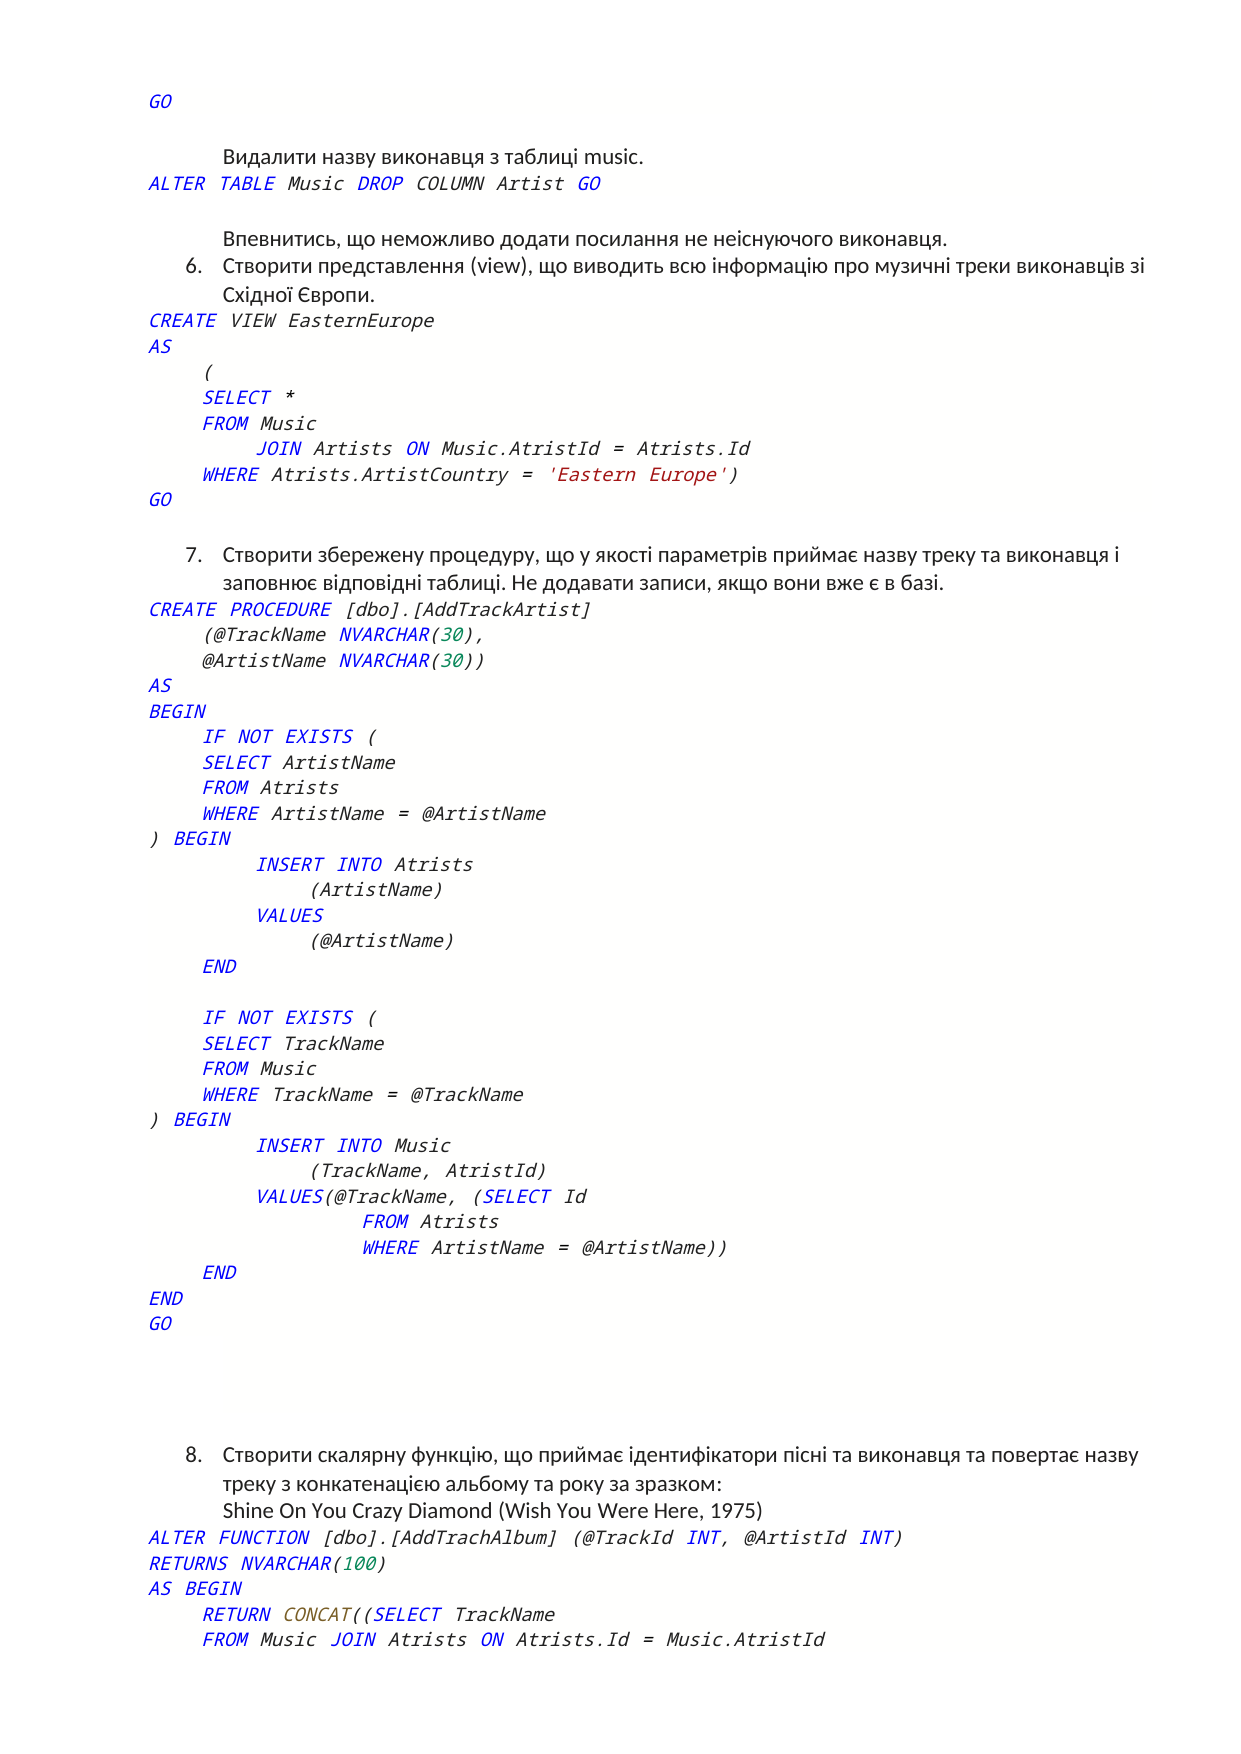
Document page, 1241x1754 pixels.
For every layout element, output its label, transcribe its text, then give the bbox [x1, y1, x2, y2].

text FROM Music [148, 410, 1152, 435]
list Створити скалярну функцію, що приймає ідентифікатори пісні та виконавця та повертає назву треку з конкатенацією альбому та року за зразком: Shine On You Crazy Diamond (Wish You Were Here, 1975) [185, 1441, 1152, 1525]
text (@TrackName NVARCHAR(30), [148, 621, 1152, 647]
text END [148, 953, 1152, 979]
text FROM Atrists [148, 774, 1152, 800]
text WHERE ArtistName = @ArtistName [148, 800, 1152, 826]
text END [148, 1285, 1152, 1311]
text ALTER TABLE Music DROP COLUMN Artist GO [148, 170, 1152, 196]
list Впевнитись, що неможливо додати посилання не неіснуючого виконавця. [223, 196, 1152, 252]
text (TrackName, AtristId) [148, 1157, 1152, 1183]
text AS BEGIN [148, 1576, 1152, 1601]
text END [148, 1259, 1152, 1285]
text GO [148, 486, 1152, 512]
text ALTER FUNCTION [dbo].[AddTrachAlbum] (@TrackId INT, @ArtistId INT) [148, 1525, 1152, 1550]
text (@ArtistName) [148, 928, 1152, 953]
text SELECT * [148, 384, 1152, 410]
text ( [148, 359, 1152, 384]
text (ArtistName) [148, 877, 1152, 902]
text WHERE TrackName = @TrackName [148, 1081, 1152, 1106]
text IF NOT EXISTS ( [148, 1004, 1152, 1030]
text WHERE ArtistName = @ArtistName)) [148, 1234, 1152, 1259]
text JOIN Artists ON Music.AtristId = Atrists.Id [148, 435, 1152, 461]
text SELECT TrackName [148, 1030, 1152, 1055]
text IF NOT EXISTS ( [148, 723, 1152, 749]
text BEGIN [148, 698, 1152, 723]
text AS [148, 672, 1152, 698]
list Створити представлення (view), що виводить всю інформацію про музичні треки виконавців зі Східної Європи. [185, 252, 1152, 308]
text ) BEGIN [148, 826, 1152, 851]
text GO [148, 1311, 1152, 1336]
text ) BEGIN [148, 1106, 1152, 1132]
text GO [148, 88, 1152, 114]
text SELECT ArtistName [148, 749, 1152, 774]
list Видалити назву виконавця з таблиці music. [223, 114, 1152, 170]
text @ArtistName NVARCHAR(30)) [148, 647, 1152, 672]
text CREATE VIEW EasternEurope [148, 308, 1152, 333]
text RETURN CONCAT((SELECT TrackName [148, 1601, 1152, 1627]
text FROM Atrists [148, 1208, 1152, 1234]
text FROM Music [148, 1055, 1152, 1081]
text INSERT INTO Atrists [148, 851, 1152, 877]
list Створити збережену процедуру, що у якості параметрів приймає назву треку та виконавця і заповнює відповідні таблиці. Не додавати записи, якщо вони вже є в базі. [185, 540, 1152, 596]
text CREATE PROCEDURE [dbo].[AddTrackArtist] [148, 596, 1152, 621]
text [148, 1627, 1152, 1652]
text WHERE Atrists.ArtistCountry = 'Eastern Europe') [148, 461, 1152, 486]
text AS [148, 333, 1152, 359]
text INSERT INTO Music [148, 1132, 1152, 1157]
text RETURNS NVARCHAR(100) [148, 1550, 1152, 1576]
text VALUES(@TrackName, (SELECT Id [148, 1183, 1152, 1208]
text VALUES [148, 902, 1152, 928]
